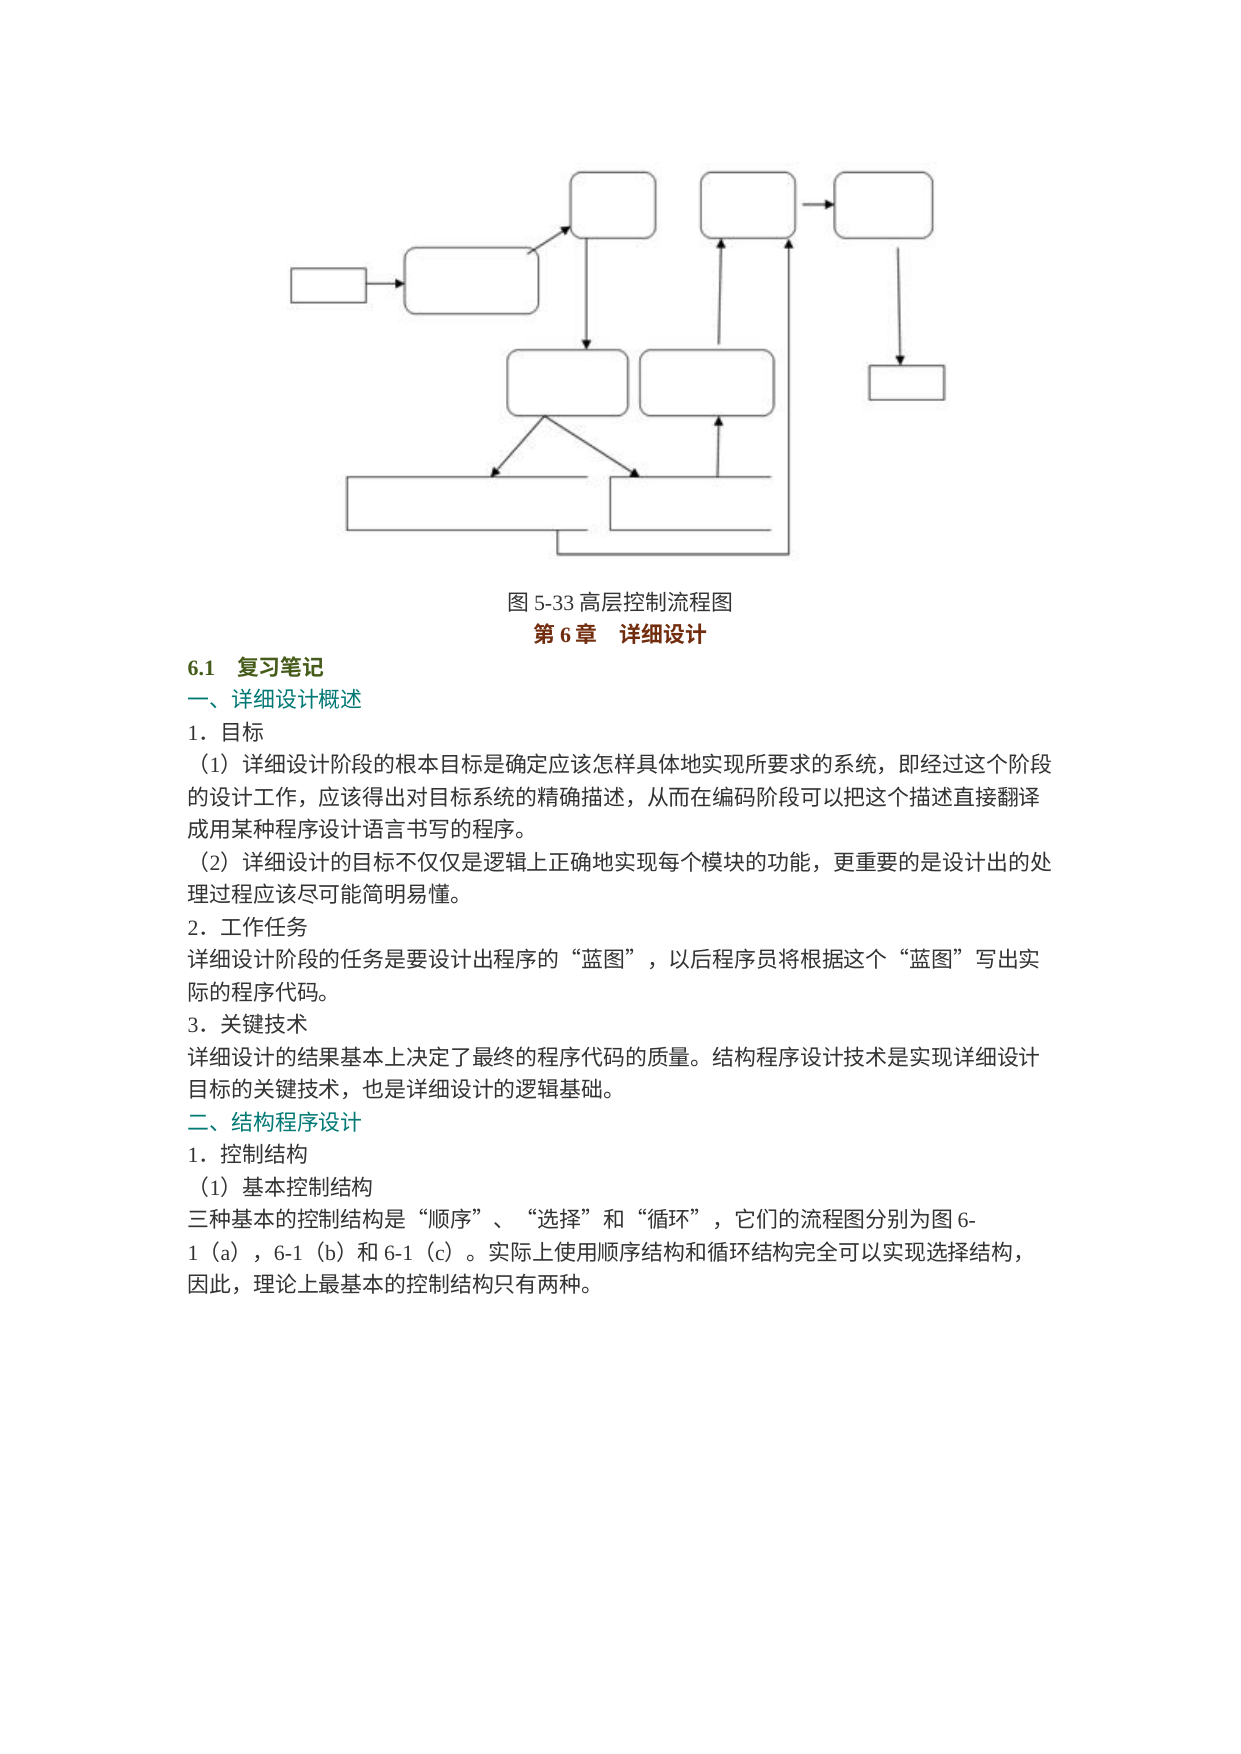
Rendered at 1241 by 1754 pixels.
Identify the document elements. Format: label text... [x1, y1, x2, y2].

text 三种基本的控制结构是“顺序”、“选择”和“循环”，它们的流程图分别为图6-1（a），6-1（b）和6-1（c）。实际上使用顺序结构和循环结构完全可以实现选择结构，因此，理论上最基本的控制结构只有两种。 [187, 1202, 1053, 1299]
text （1）详细设计阶段的根本目标是确定应该怎样具体地实现所要求的系统，即经过这个阶段的设计工作，应该得出对目标系统的精确描述，从而在编码阶段可以把这个描述直接翻译成用某种程序设计语言书写的程序。 [187, 747, 1053, 844]
text 1．控制结构 [187, 1137, 1053, 1169]
text 6.1 复习笔记 [187, 649, 1053, 682]
text 一、详细设计概述 [187, 682, 1053, 714]
text 图5-33 高层控制流程图 [187, 584, 1053, 617]
text 第6章 详细设计 [187, 617, 1053, 649]
text 详细设计的结果基本上决定了最终的程序代码的质量。结构程序设计技术是实现详细设计目标的关键技术，也是详细设计的逻辑基础。 [187, 1039, 1053, 1104]
text 2．工作任务 [187, 909, 1053, 942]
text 3．关键技术 [187, 1007, 1053, 1039]
text （2）详细设计的目标不仅仅是逻辑上正确地实现每个模块的功能，更重要的是设计出的处理过程应该尽可能简明易懂。 [187, 844, 1053, 909]
text 二、结构程序设计 [187, 1104, 1053, 1137]
text 1．目标 [187, 714, 1053, 747]
text 详细设计阶段的任务是要设计出程序的“蓝图”，以后程序员将根据这个“蓝图”写出实际的程序代码。 [187, 942, 1053, 1007]
picture [286, 162, 954, 561]
text （1）基本控制结构 [187, 1169, 1053, 1202]
